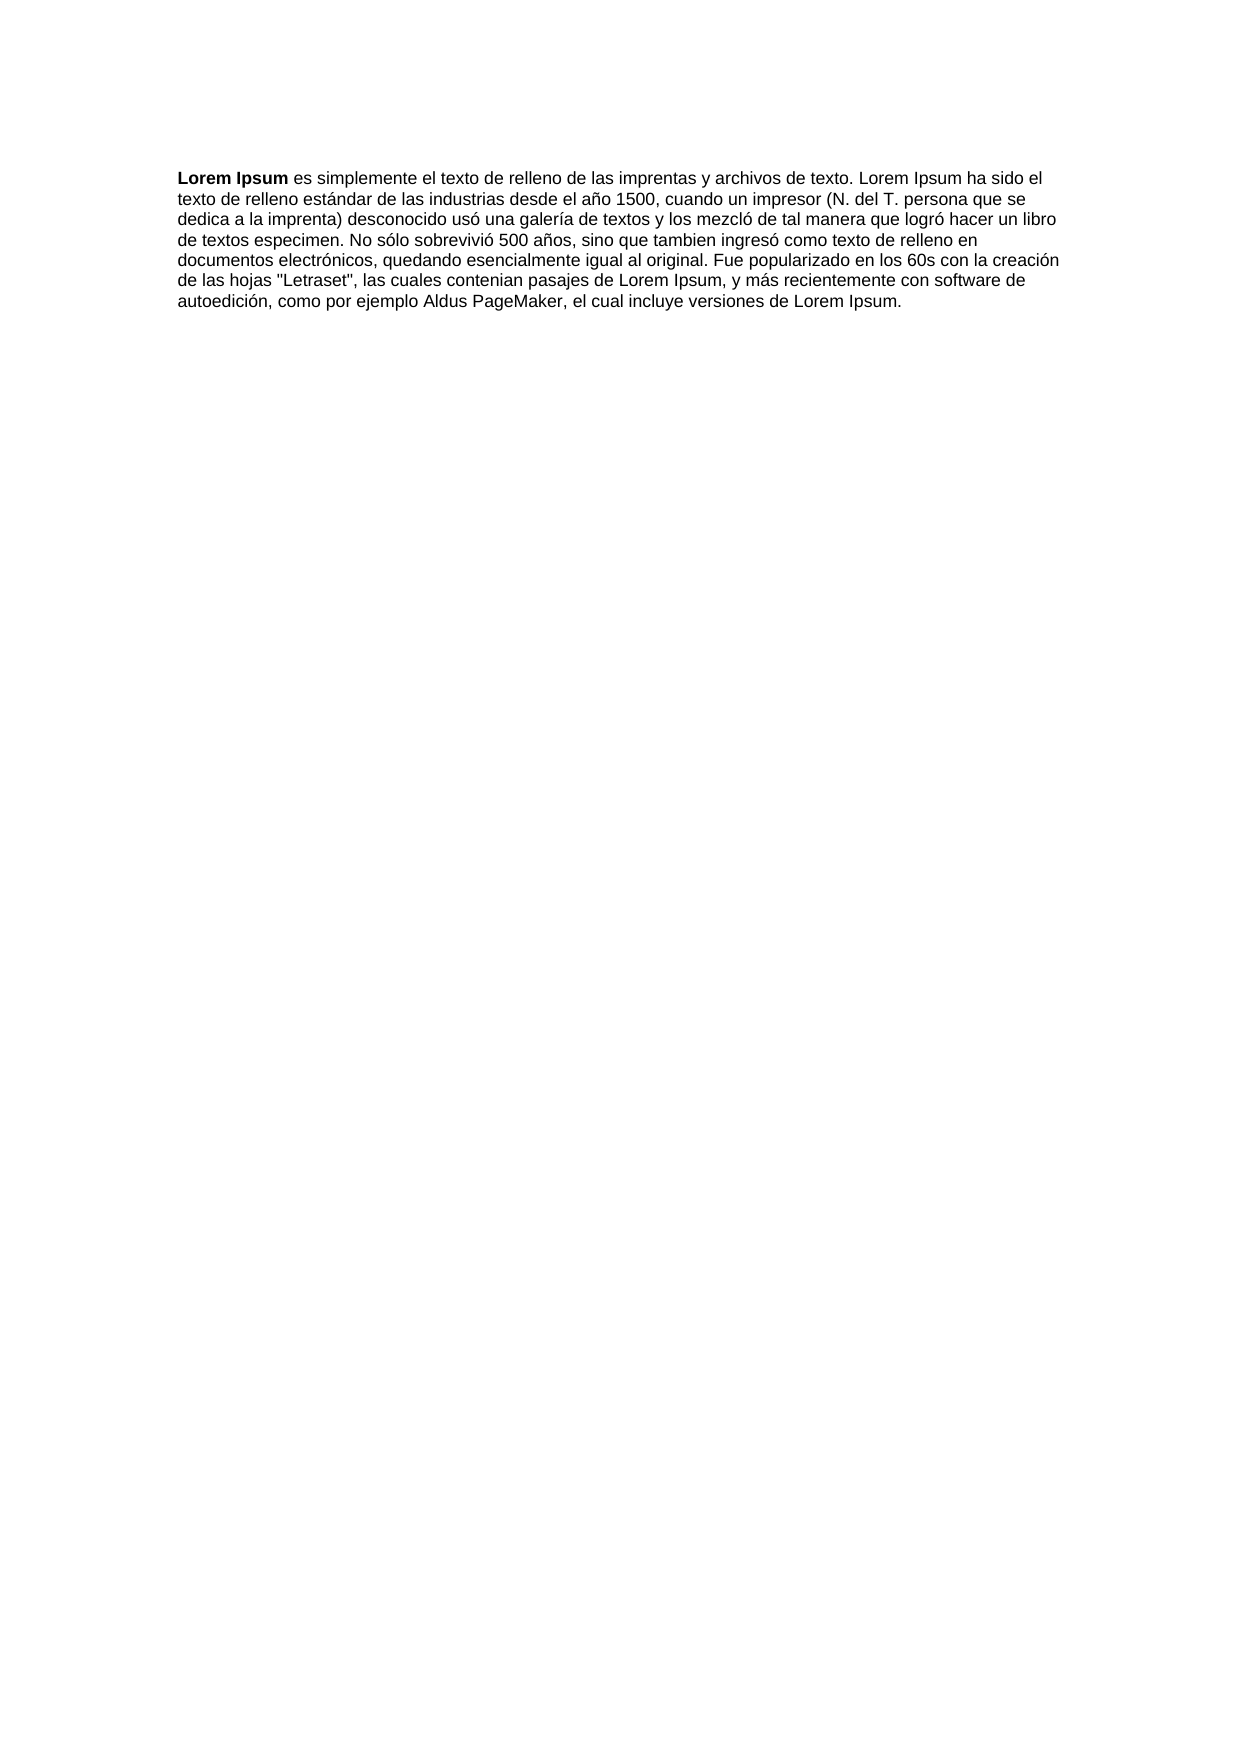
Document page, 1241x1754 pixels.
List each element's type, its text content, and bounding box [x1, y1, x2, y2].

text Lorem Ipsum es simplemente el texto de relleno de las imprentas y archivos de texto. Lorem Ipsum ha sido el texto de relleno estándar de las industrias desde el año 1500, cuando un impresor (N. del T. persona que se dedica a la imprenta) desconocido usó una galería de textos y los mezcló de tal manera que logró hacer un libro de textos especimen. No sólo sobrevivió 500 años, sino que tambien ingresó como texto de relleno en documentos electrónicos, quedando esencialmente igual al original. Fue popularizado en los 60s con la creación de las hojas "Letraset", las cuales contenian pasajes de Lorem Ipsum, y más recientemente con software de autoedición, como por ejemplo Aldus PageMaker, el cual incluye versiones de Lorem Ipsum. [177, 148, 1063, 311]
